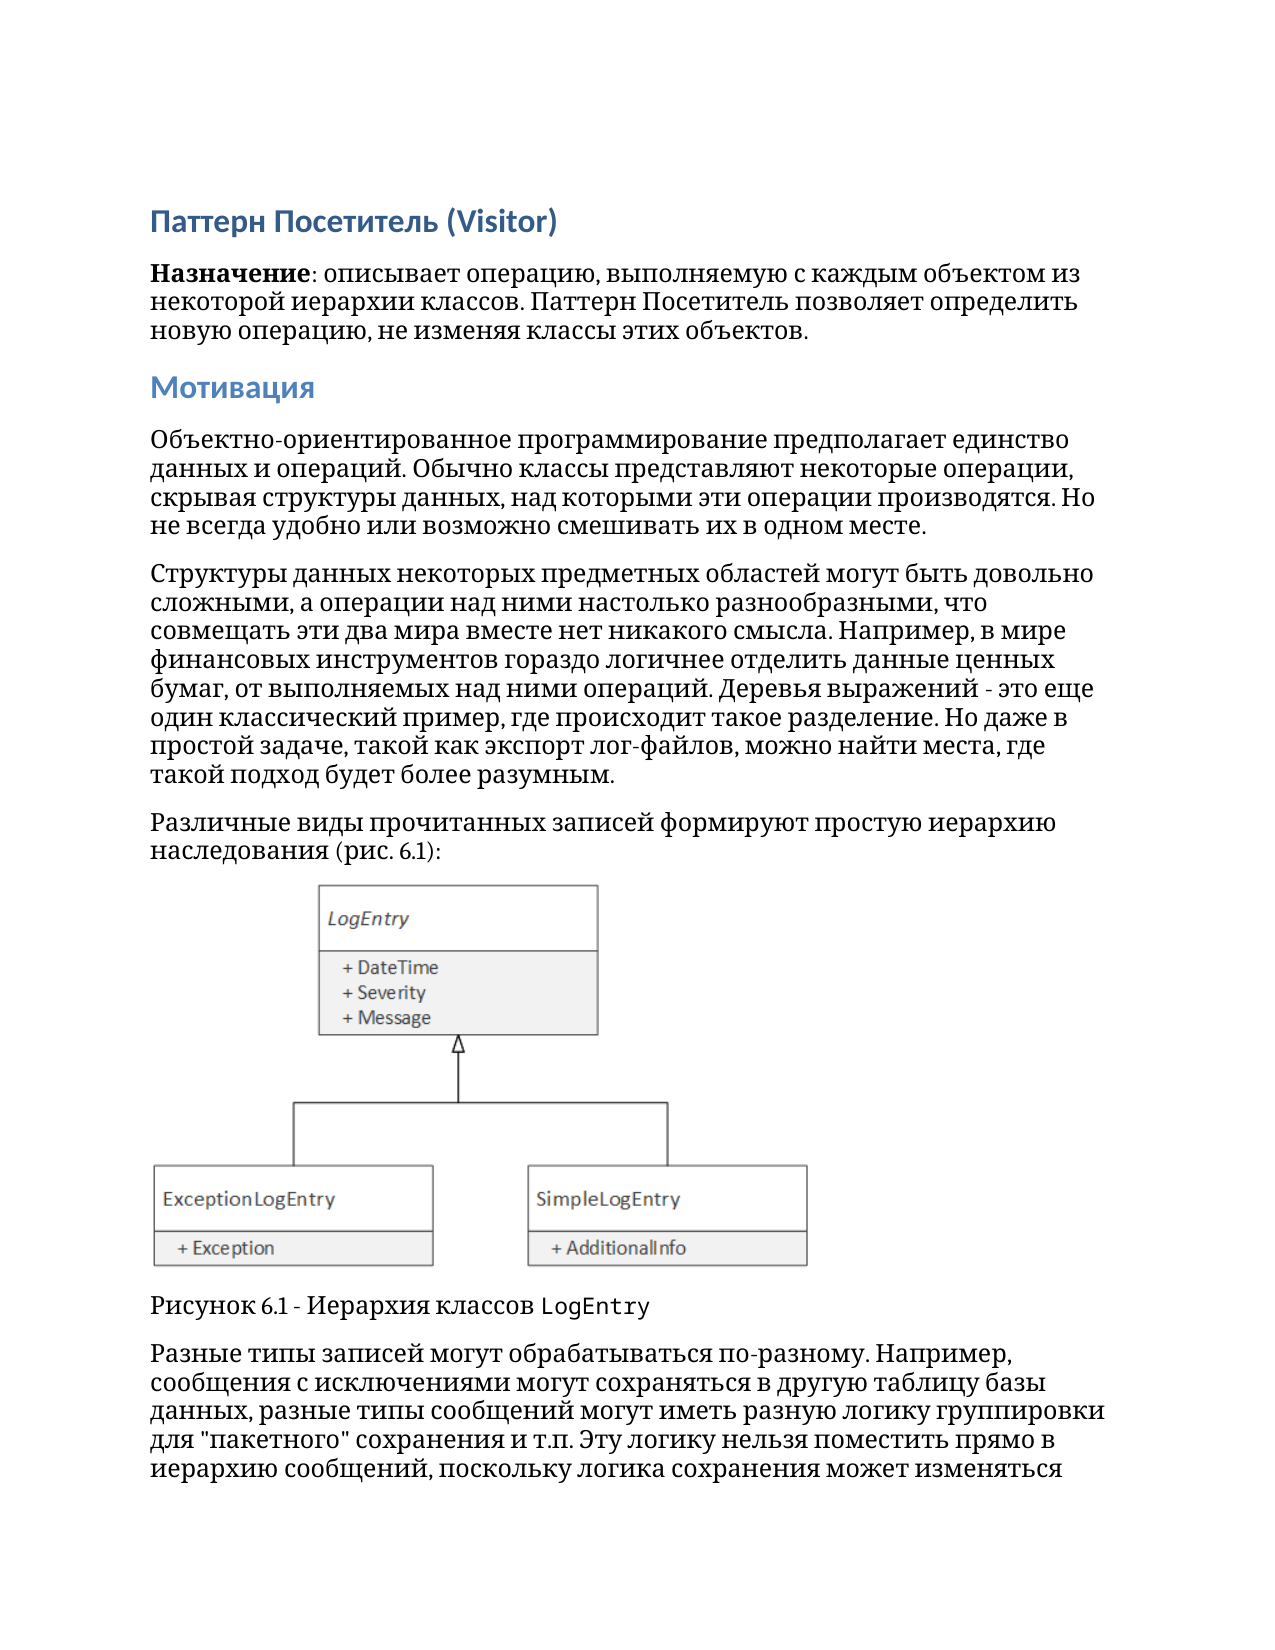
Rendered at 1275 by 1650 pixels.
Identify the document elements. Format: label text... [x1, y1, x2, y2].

text Структуры данных некоторых предметных областей могут быть довольно сложными, а операции над ними настолько разнообразными, что совмещать эти два мира вместе нет никакого смысла. Например, в мире финансовых инструментов гораздо логичнее отделить данные ценных бумаг, от выполняемых над ними операций. Деревья выражений - это еще один классический пример, где происходит такое разделение. Но даже в простой задаче, такой как экспорт лог-файлов, можно найти места, где такой подход будет более разумным. [150, 560, 1125, 790]
subtitle Паттерн Посетитель (Visitor) [150, 200, 1125, 241]
text Объектно-ориентированное программирование предполагает единство данных и операций. Обычно классы представляют некоторые операции, скрывая структуры данных, над которыми эти операции производятся. Но не всегда удобно или возможно смешивать их в одном месте. [150, 426, 1125, 541]
text Различные виды прочитанных записей формируют простую иерархию наследования (рис. 6.1): [150, 808, 1125, 866]
subtitle Мотивация [150, 367, 1125, 407]
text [150, 1340, 1125, 1483]
picture [150, 884, 809, 1271]
text Рисунок 6.1 - Иерархия классов LogEntry [150, 1290, 1125, 1321]
text Назначение: описывает операцию, выполняемую с каждым объектом из некоторой иерархии классов. Паттерн Посетитель позволяет определить новую операцию, не изменяя классы этих объектов. [150, 259, 1125, 346]
